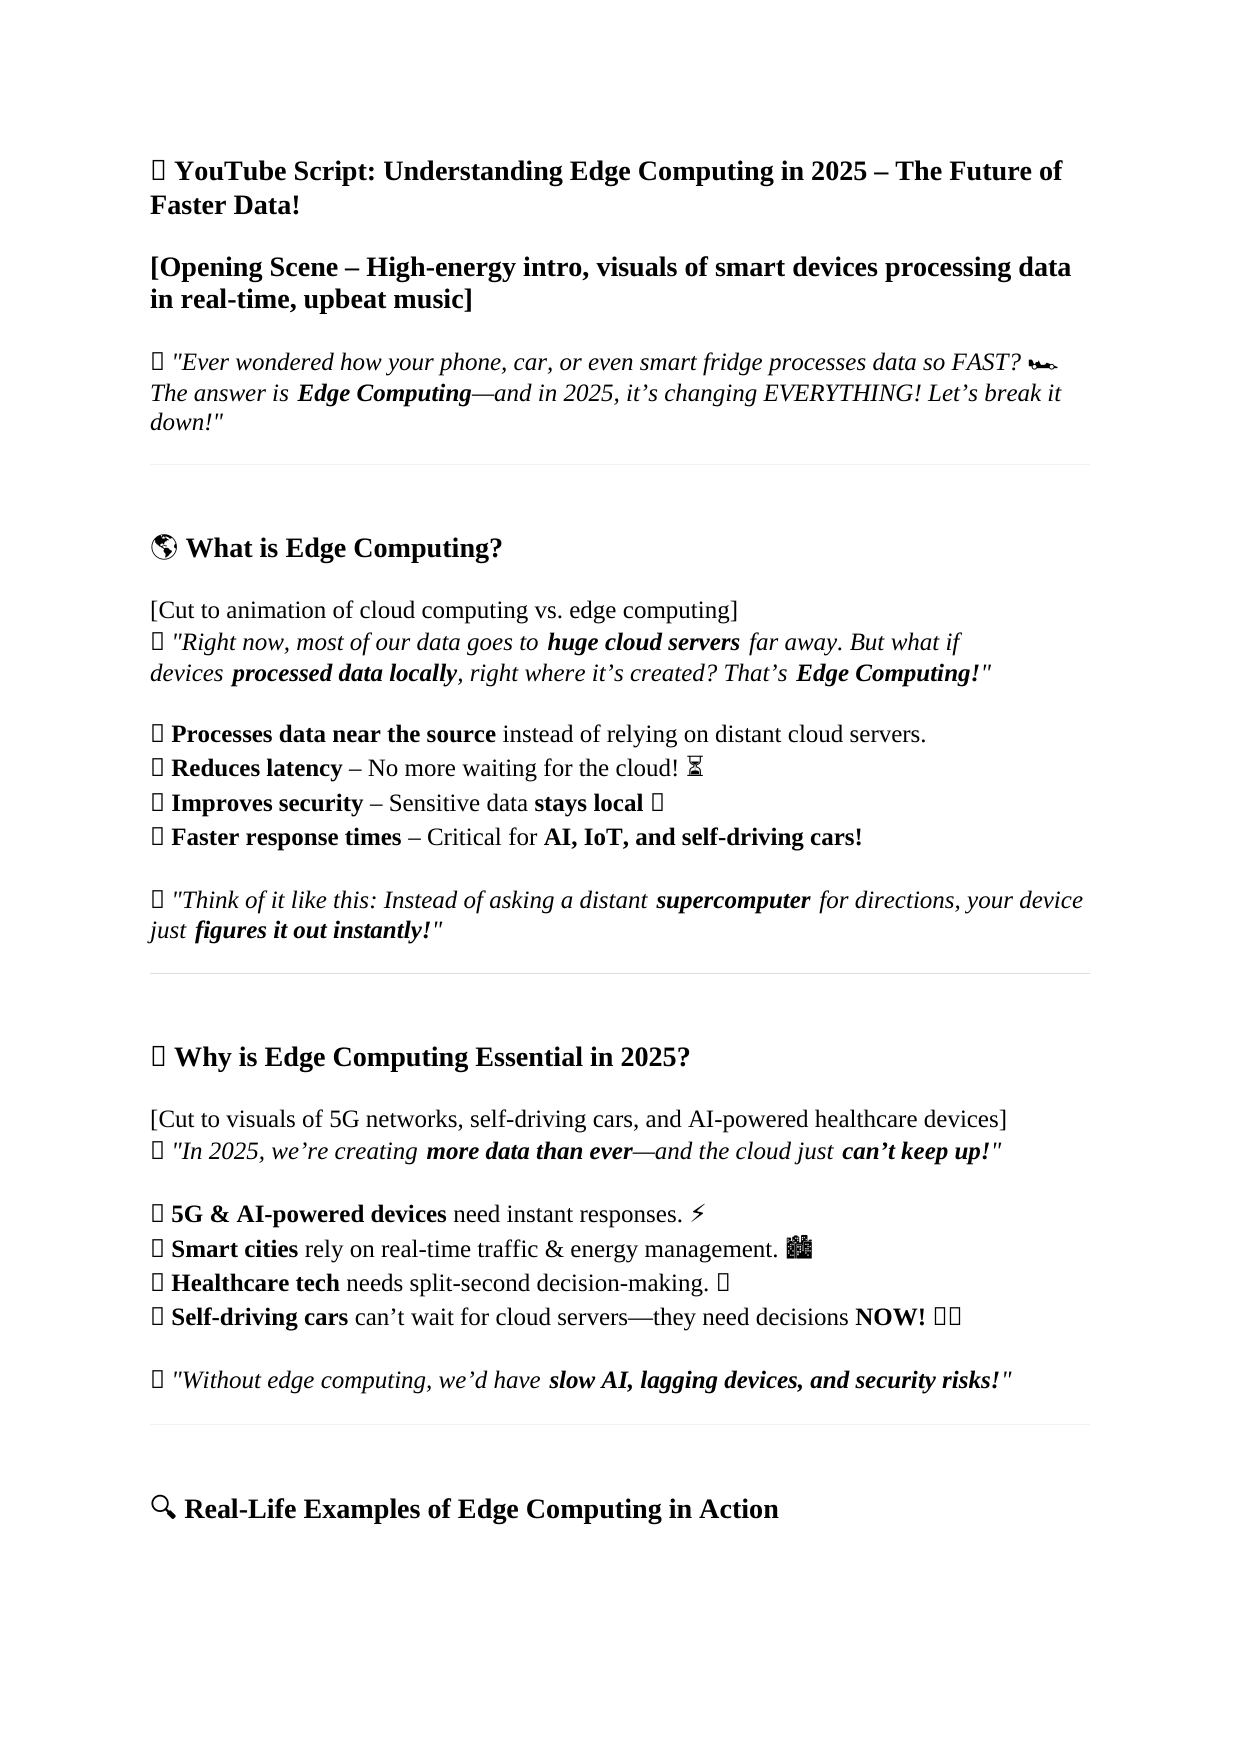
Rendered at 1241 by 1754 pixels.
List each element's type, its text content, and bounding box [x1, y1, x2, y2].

text 🚀 Why is Edge Computing Essential in 2025? [150, 1037, 1090, 1075]
text [Opening Scene – High-energy intro, visuals of smart devices processing data in real-time, upbeat music] [150, 250, 1090, 315]
text [Cut to animation of cloud computing vs. edge computing] 🎤 "Right now, most of our data goes to huge cloud servers far away. But what if devices processed data locally, right where it’s created? That’s Edge Computing!" [150, 595, 1090, 687]
text 🎤 "Without edge computing, we’d have slow AI, lagging devices, and security risks!" [150, 1362, 1090, 1396]
text 🎤 "Think of it like this: Instead of asking a distant supercomputer for directions, your device just figures it out instantly!" [150, 881, 1090, 944]
text [Cut to visuals of 5G networks, self-driving cars, and AI-powered healthcare devices] 🎤 "In 2025, we’re creating more data than ever—and the cloud just can’t keep up!" [150, 1104, 1090, 1167]
text ✅ Processes data near the source instead of relying on distant cloud servers. ✅ Reduces latency – No more waiting for the cloud! ⏳ ✅ Improves security – Sensitive data stays local 🔐 ✅ Faster response times – Critical for AI, IoT, and self-driving cars! [150, 716, 1090, 852]
text 🌎 What is Edge Computing? [150, 528, 1090, 566]
text 🎤 "Ever wondered how your phone, car, or even smart fridge processes data so FAST? 🏎💨 The answer is Edge Computing—and in 2025, it’s changing EVERYTHING! Let’s break it down!" [150, 344, 1090, 435]
text 🎥 YouTube Script: Understanding Edge Computing in 2025 – The Future of Faster Data! [150, 150, 1090, 221]
text 📌 5G & AI-powered devices need instant responses. ⚡ 📌 Smart cities rely on real-time traffic & energy management. 🏙 📌 Healthcare tech needs split-second decision-making. 🏥 📌 Self-driving cars can’t wait for cloud servers—they need decisions NOW! 🚗💨 [150, 1196, 1090, 1332]
text 🔍 Real-Life Examples of Edge Computing in Action [150, 1488, 1090, 1526]
